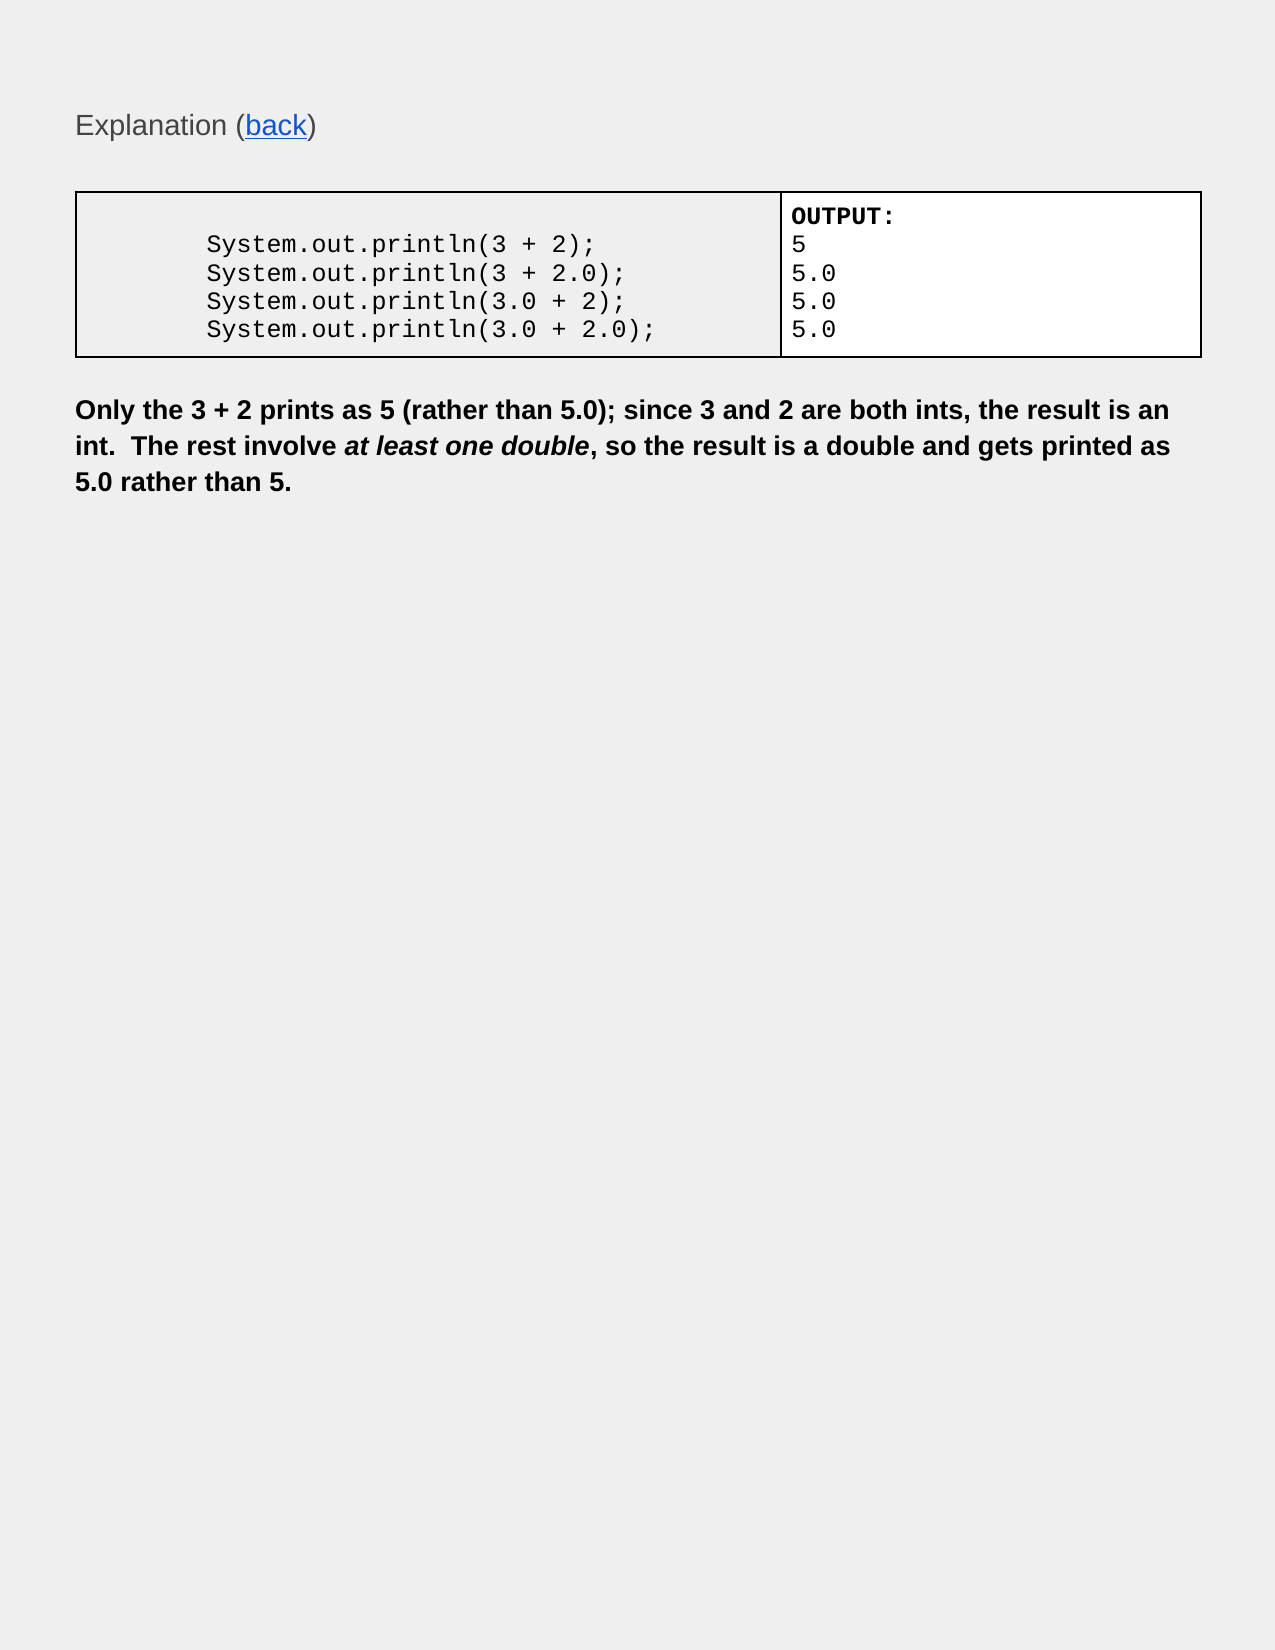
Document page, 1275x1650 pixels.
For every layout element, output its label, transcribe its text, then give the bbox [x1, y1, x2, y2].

subtitle Explanation (back) [75, 108, 1200, 142]
table_header OUTPUT: 5 5.0 5.0 5.0 [782, 193, 1200, 356]
table_header System.out.println(3 + 2); System.out.println(3 + 2.0); System.out.println(3.0 + 2); System.out.println(3.0 + 2.0); [77, 193, 780, 356]
text Only the 3 + 2 prints as 5 (rather than 5.0); since 3 and 2 are both ints, the result is an int. The rest involve at least one double, so the result is a double and gets printed as 5.0 rather than 5. [75, 394, 1200, 497]
